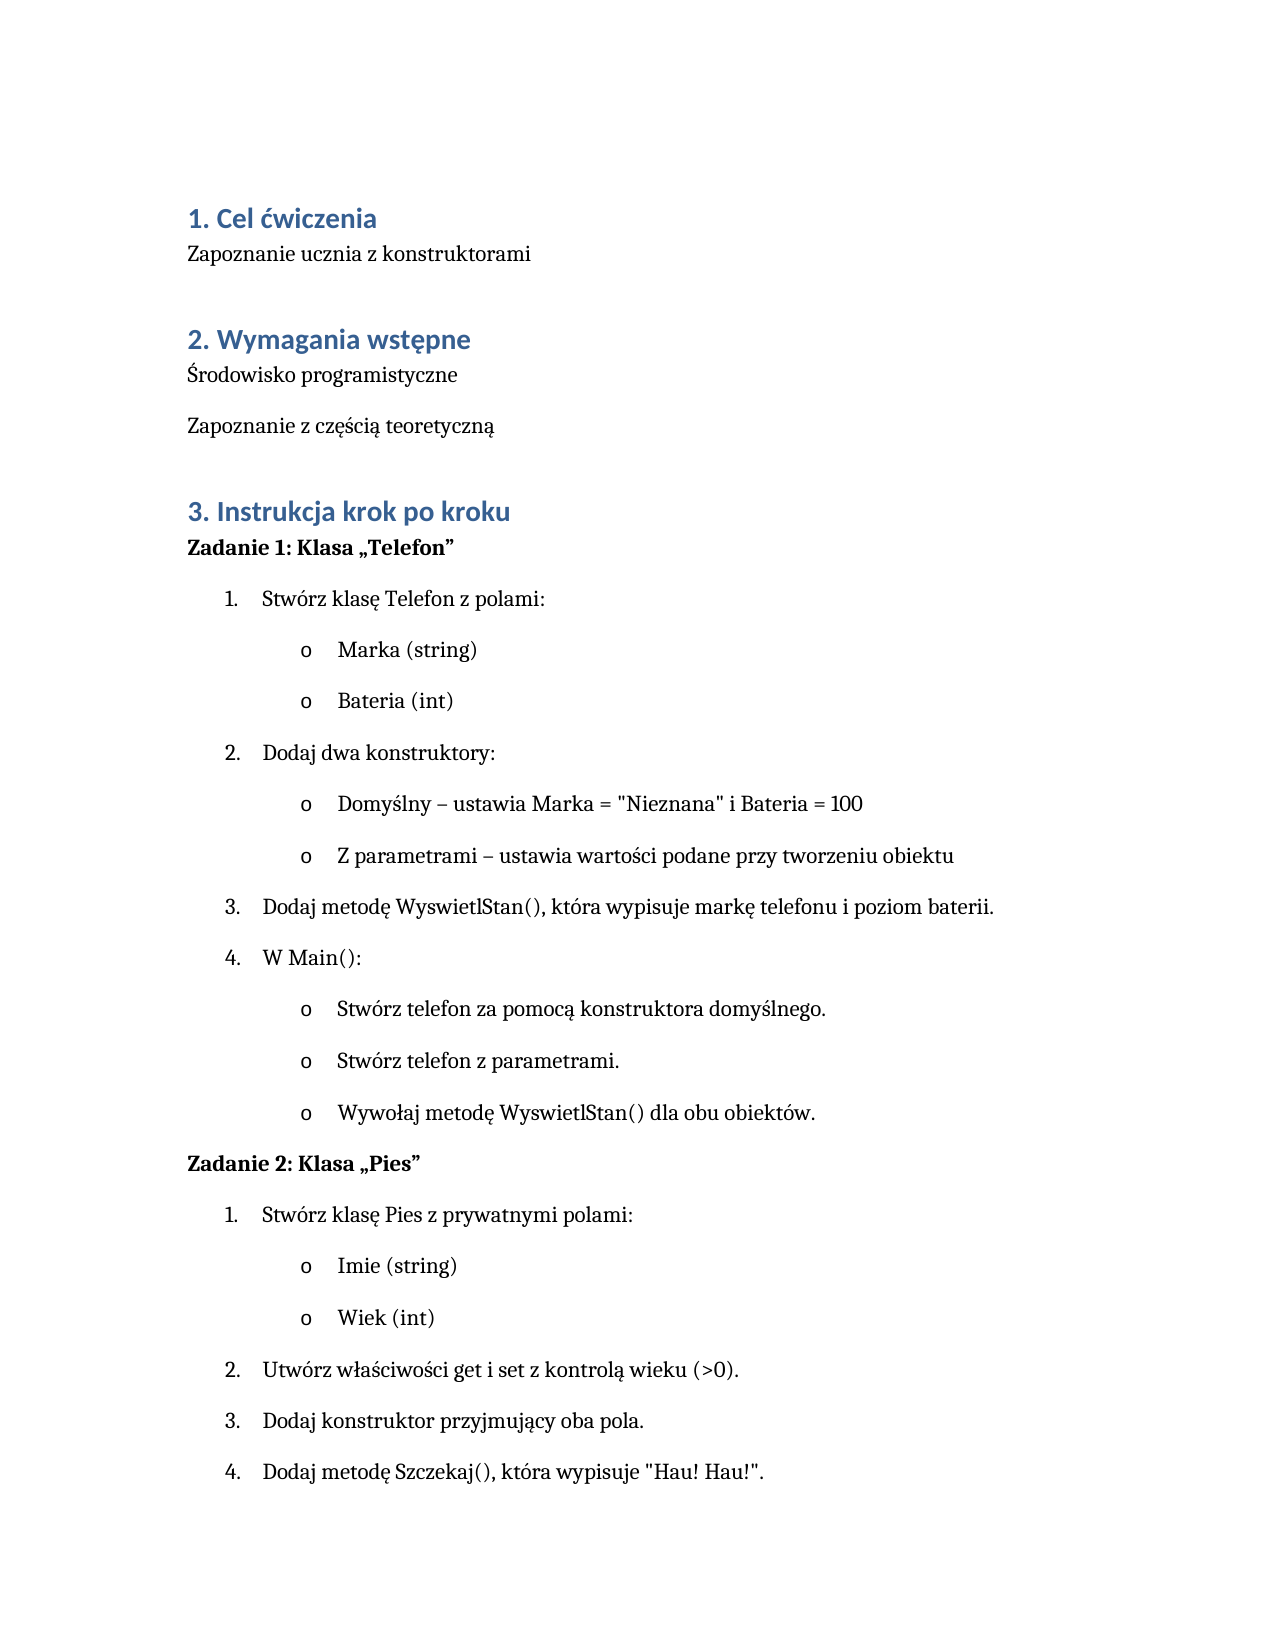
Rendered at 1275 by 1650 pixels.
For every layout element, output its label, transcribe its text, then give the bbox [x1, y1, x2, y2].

list Dodaj konstruktor przyjmujący oba pola. [225, 1408, 1087, 1434]
list Stwórz telefon z parametrami. [300, 1048, 1087, 1075]
subtitle 3. Instrukcja krok po kroku [187, 493, 1087, 529]
subtitle 1. Cel ćwiczenia [187, 200, 1087, 236]
list Domyślny – ustawia Marka = "Nieznana" i Bateria = 100 [300, 791, 1087, 818]
list Wywołaj metodę WyswietlStan() dla obu obiektów. [300, 1099, 1087, 1126]
text Środowisko programistyczne [187, 362, 1087, 388]
list Marka (string) [300, 636, 1087, 663]
list Z parametrami – ustawia wartości podane przy tworzeniu obiektu [300, 842, 1087, 869]
text Zadanie 1: Klasa „Telefon” [187, 534, 1087, 561]
list Dodaj metodę Szczekaj(), która wypisuje "Hau! Hau!". [225, 1459, 1087, 1485]
list Stwórz klasę Telefon z polami: [225, 585, 1087, 612]
text Zadanie 2: Klasa „Pies” [187, 1151, 1087, 1177]
list W Main(): [225, 945, 1087, 971]
text Zapoznanie ucznia z konstruktorami [187, 241, 1087, 267]
subtitle 2. Wymagania wstępne [187, 321, 1087, 357]
list Stwórz klasę Pies z prywatnymi polami: [225, 1202, 1087, 1228]
list Utwórz właściwości get i set z kontrolą wieku (>0). [225, 1357, 1087, 1383]
list Wiek (int) [300, 1305, 1087, 1332]
list Stwórz telefon za pomocą konstruktora domyślnego. [300, 996, 1087, 1023]
list Dodaj metodę WyswietlStan(), która wypisuje markę telefonu i poziom baterii. [225, 894, 1087, 920]
list Bateria (int) [300, 688, 1087, 715]
text Zapoznanie z częścią teoretyczną [187, 413, 1087, 439]
list Imie (string) [300, 1253, 1087, 1280]
list Dodaj dwa konstruktory: [225, 740, 1087, 766]
